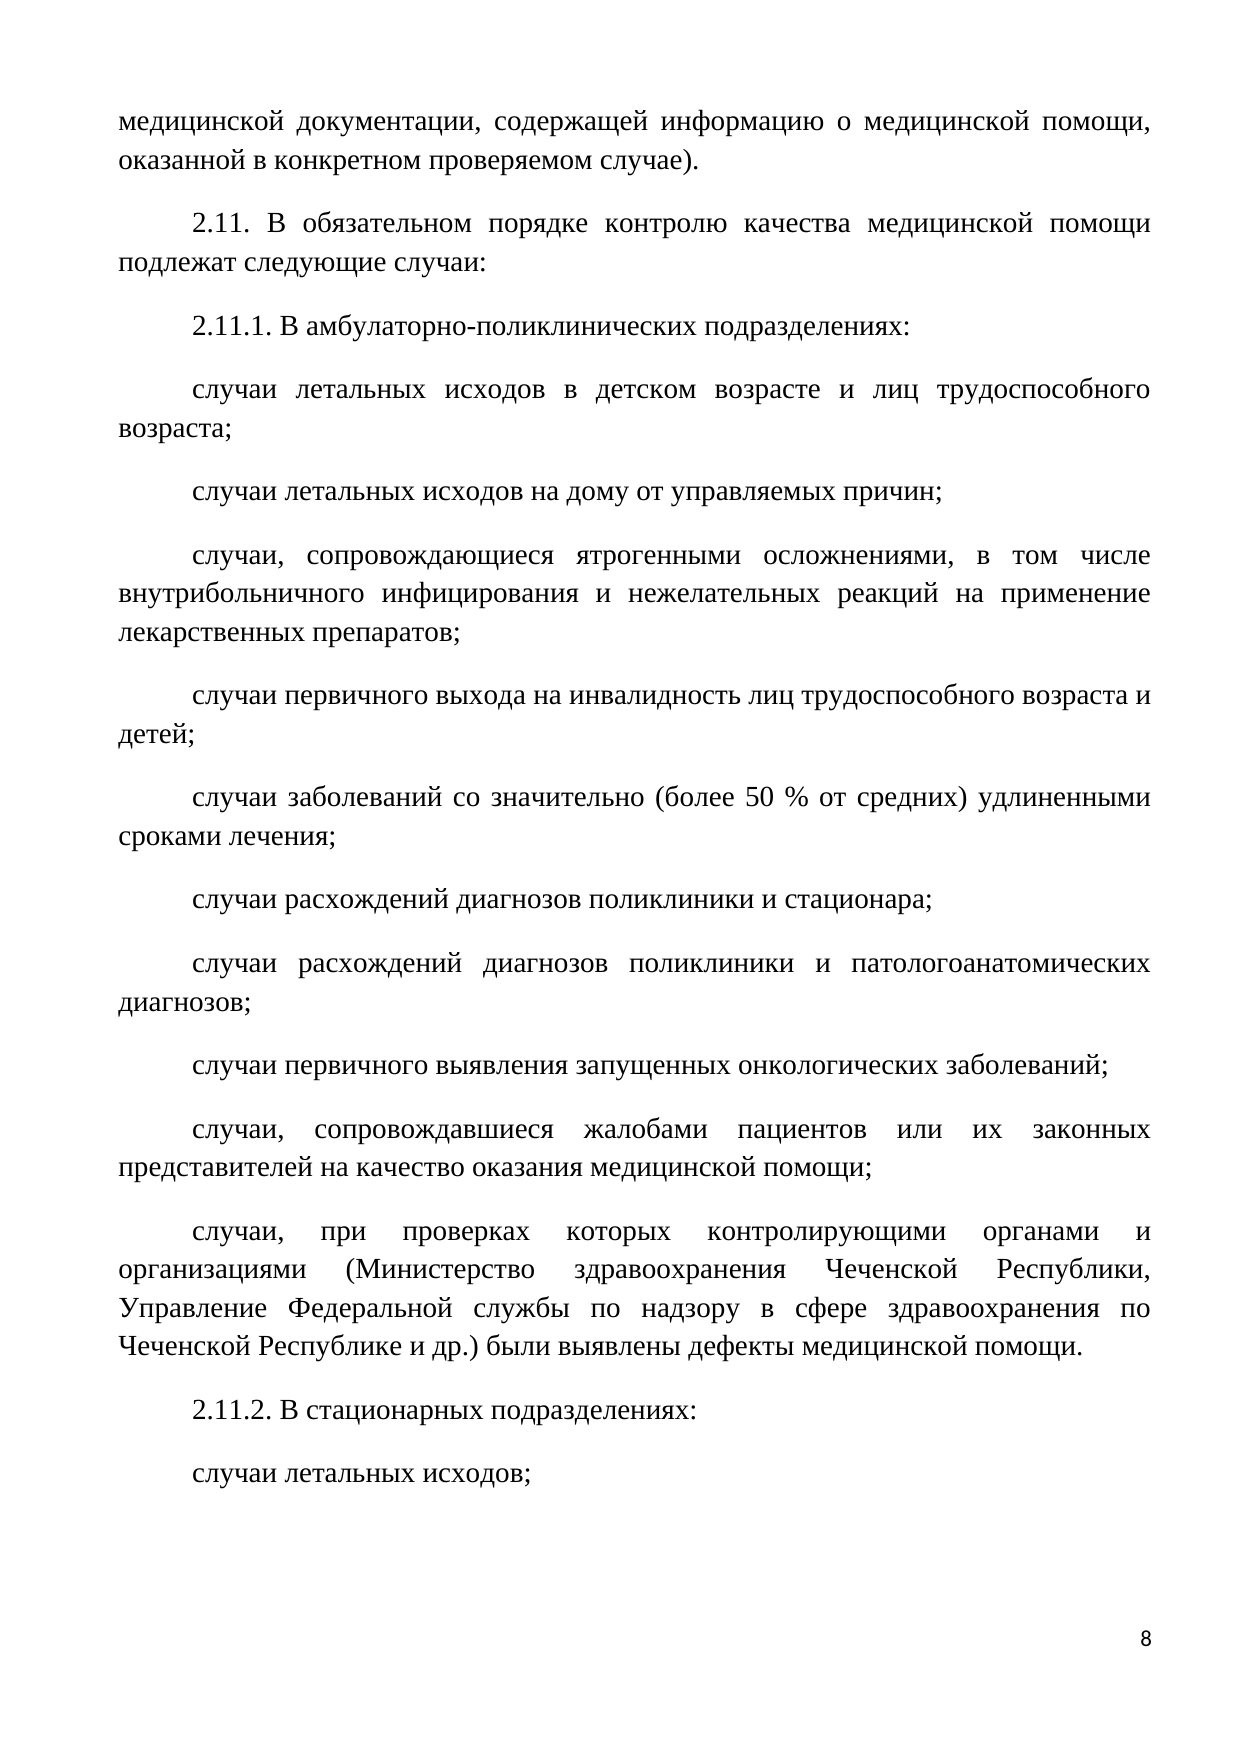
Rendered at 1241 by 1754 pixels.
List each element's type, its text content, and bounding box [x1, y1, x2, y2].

text случаи заболеваний со значительно (более 50 % от средних) удлиненными сроками лечения; [118, 779, 1152, 852]
text 2.11. В обязательном порядке контролю качества медицинской помощи подлежат следующие случаи: [118, 206, 1152, 278]
text случаи первичного выхода на инвалидность лиц трудоспособного возраста и детей; [118, 677, 1152, 749]
text случаи, сопровождавшиеся жалобами пациентов или их законных представителей на качество оказания медицинской помощи; [118, 1111, 1152, 1183]
text случаи летальных исходов в детском возрасте и лиц трудоспособного возраста; [118, 371, 1152, 443]
text случаи летальных исходов на дому от управляемых причин; [118, 473, 1152, 507]
text случаи расхождений диагнозов поликлиники и стационара; [118, 882, 1152, 915]
text случаи первичного выявления запущенных онкологических заболеваний; [118, 1047, 1152, 1081]
text случаи расхождений диагнозов поликлиники и патологоанатомических диагнозов; [118, 945, 1152, 1017]
text случаи, при проверках которых контролирующими органами и организациями (Министерство здравоохранения Чеченской Республики, Управление Федеральной службы по надзору в сфере здравоохранения по Чеченской Республике и др.) были выявлены дефекты медицинской помощи. [118, 1213, 1152, 1362]
text 2.11.2. В стационарных подразделениях: [118, 1392, 1152, 1426]
text случаи, сопровождающиеся ятрогенными осложнениями, в том числе внутрибольничного инфицирования и нежелательных реакций на применение лекарственных препаратов; [118, 537, 1152, 647]
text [118, 103, 1152, 176]
text случаи летальных исходов; [118, 1456, 1152, 1489]
text 2.11.1. В амбулаторно-поликлинических подразделениях: [118, 308, 1152, 341]
